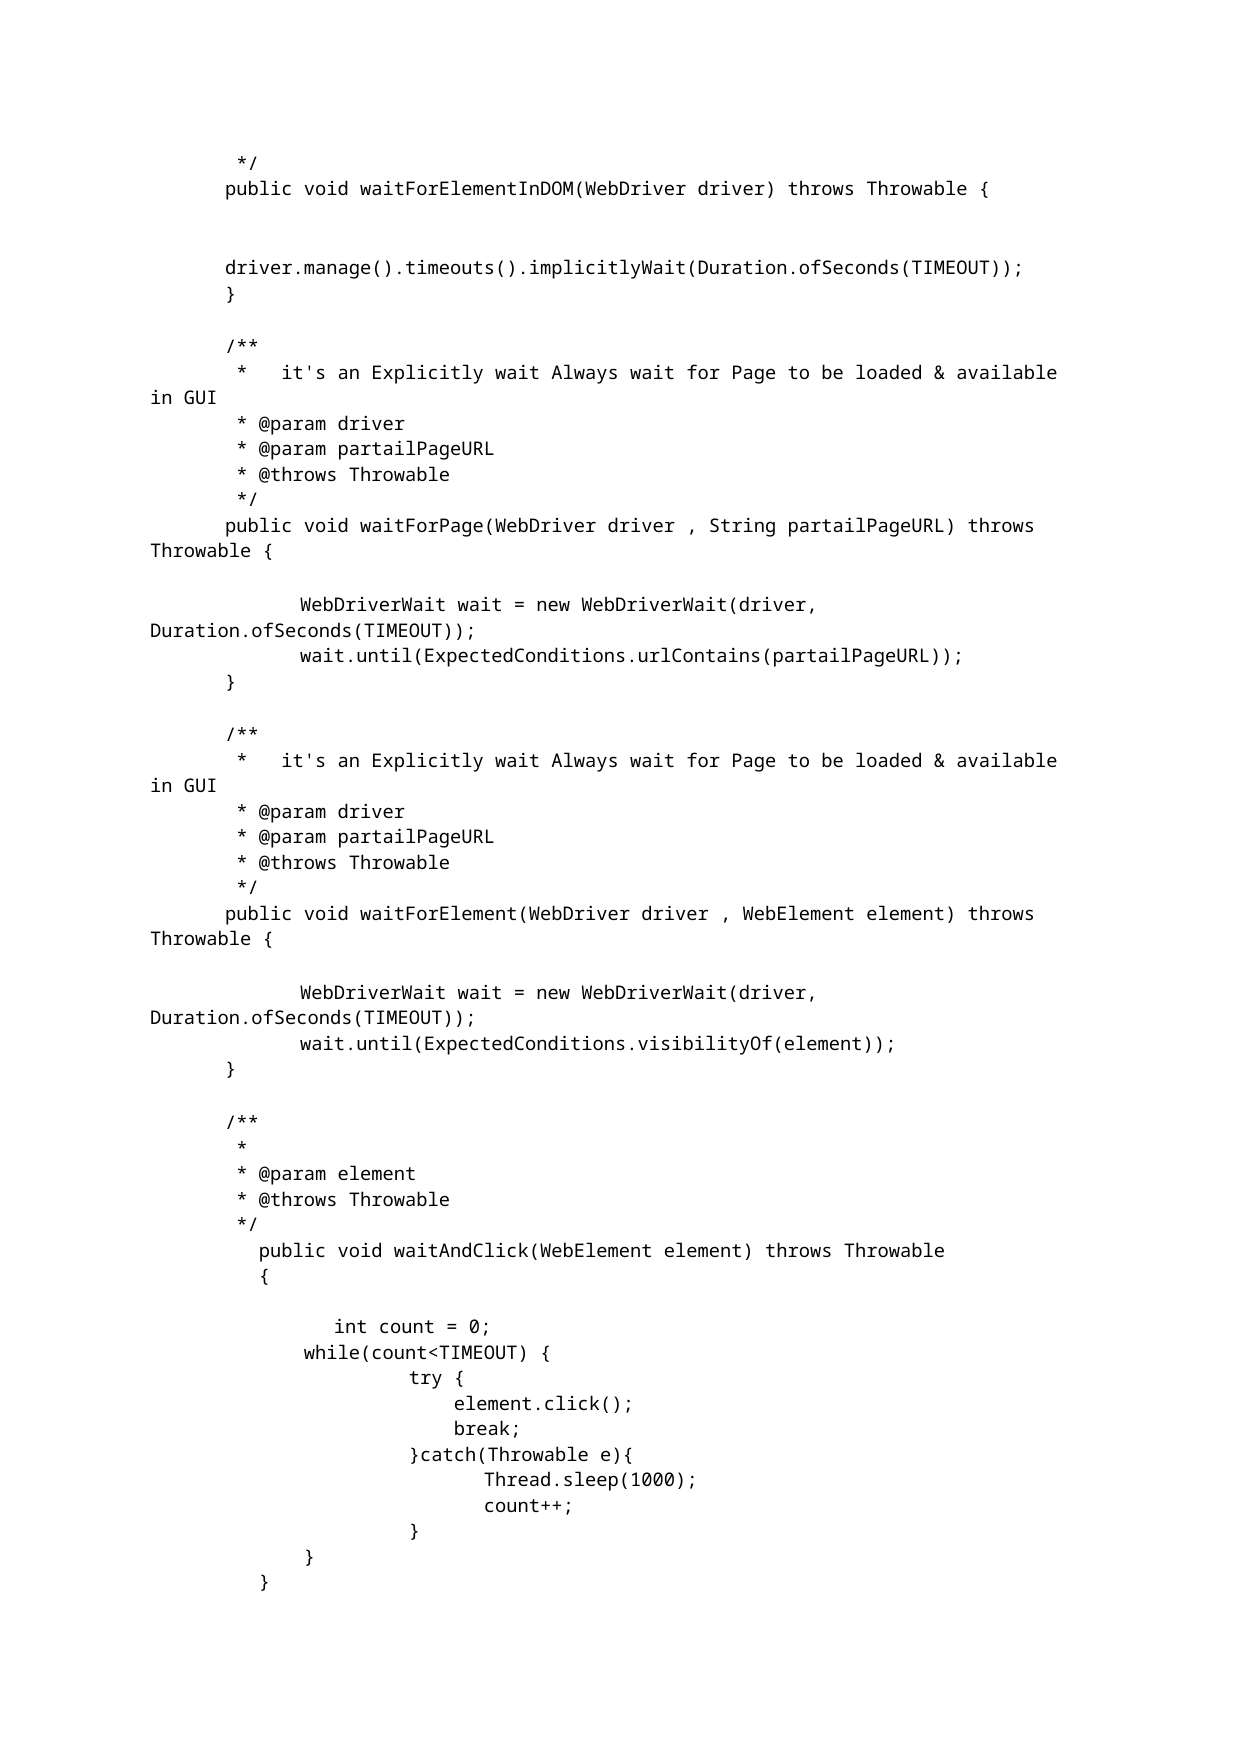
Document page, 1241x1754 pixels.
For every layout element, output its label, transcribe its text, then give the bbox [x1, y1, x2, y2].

text int count = 0; [150, 1313, 1090, 1339]
text element.click(); [150, 1390, 1090, 1416]
text }catch(Throwable e){ [150, 1441, 1090, 1467]
text wait.until(ExpectedConditions.visibilityOf(element)); [150, 1030, 1090, 1056]
text /** [150, 721, 1090, 747]
text * @throws Throwable [150, 1186, 1090, 1211]
text * @param driver [150, 410, 1090, 436]
text WebDriverWait wait = new WebDriverWait(driver, Duration.ofSeconds(TIMEOUT)); [150, 979, 1090, 1030]
text * [150, 1135, 1090, 1160]
text */ [150, 874, 1090, 900]
text * it's an Explicitly wait Always wait for Page to be loaded & available in GUI [150, 747, 1090, 798]
text while(count<TIMEOUT) { [150, 1339, 1090, 1364]
text */ [150, 487, 1090, 512]
text } [150, 1569, 1090, 1594]
text driver.manage().timeouts().implicitlyWait(Duration.ofSeconds(TIMEOUT)); [150, 227, 1090, 280]
text } [150, 1543, 1090, 1569]
text * @param partailPageURL [150, 823, 1090, 849]
text * @param element [150, 1160, 1090, 1186]
text public void waitForPage(WebDriver driver , String partailPageURL) throws Throwable { [150, 512, 1090, 563]
text count++; [150, 1492, 1090, 1518]
text WebDriverWait wait = new WebDriverWait(driver, Duration.ofSeconds(TIMEOUT)); [150, 591, 1090, 642]
text Thread.sleep(1000); [150, 1467, 1090, 1492]
text public void waitForElement(WebDriver driver , WebElement element) throws Throwable { [150, 900, 1090, 951]
text * @param partailPageURL [150, 436, 1090, 461]
text } [150, 1518, 1090, 1543]
text { [150, 1262, 1090, 1288]
text public void waitAndClick(WebElement element) throws Throwable [150, 1237, 1090, 1262]
text } [150, 668, 1090, 693]
text wait.until(ExpectedConditions.urlContains(partailPageURL)); [150, 642, 1090, 668]
text public void waitForElementInDOM(WebDriver driver) throws Throwable { [150, 176, 1090, 201]
text /** [150, 1109, 1090, 1135]
text * @throws Throwable [150, 461, 1090, 487]
text * @throws Throwable [150, 849, 1090, 874]
text * it's an Explicitly wait Always wait for Page to be loaded & available in GUI [150, 359, 1090, 410]
text } [150, 1056, 1090, 1081]
text try { [150, 1364, 1090, 1390]
text /** [150, 334, 1090, 359]
text break; [150, 1416, 1090, 1441]
text */ [150, 150, 1090, 176]
text */ [150, 1211, 1090, 1237]
text } [150, 280, 1090, 306]
text * @param driver [150, 798, 1090, 823]
